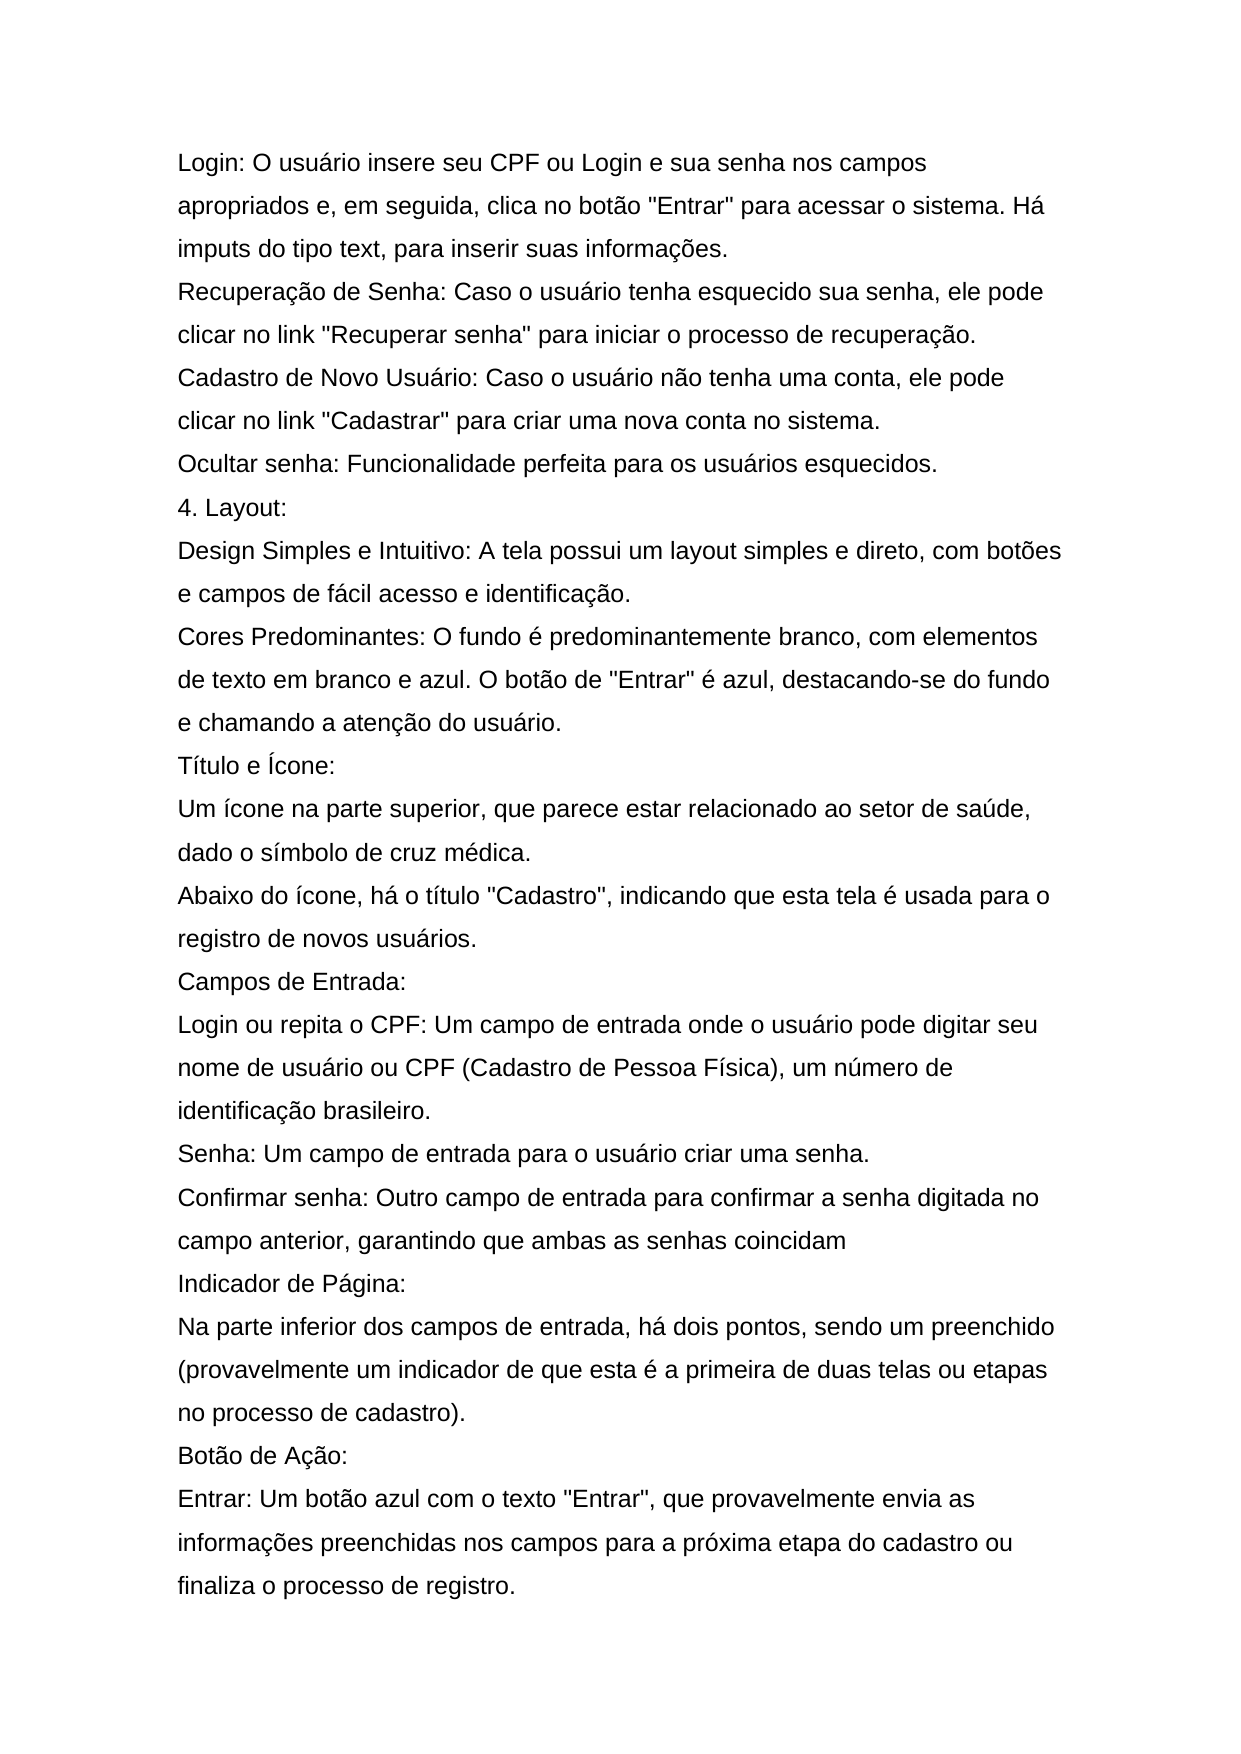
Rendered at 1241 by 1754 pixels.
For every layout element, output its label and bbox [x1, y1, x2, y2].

text [177, 148, 1063, 1599]
